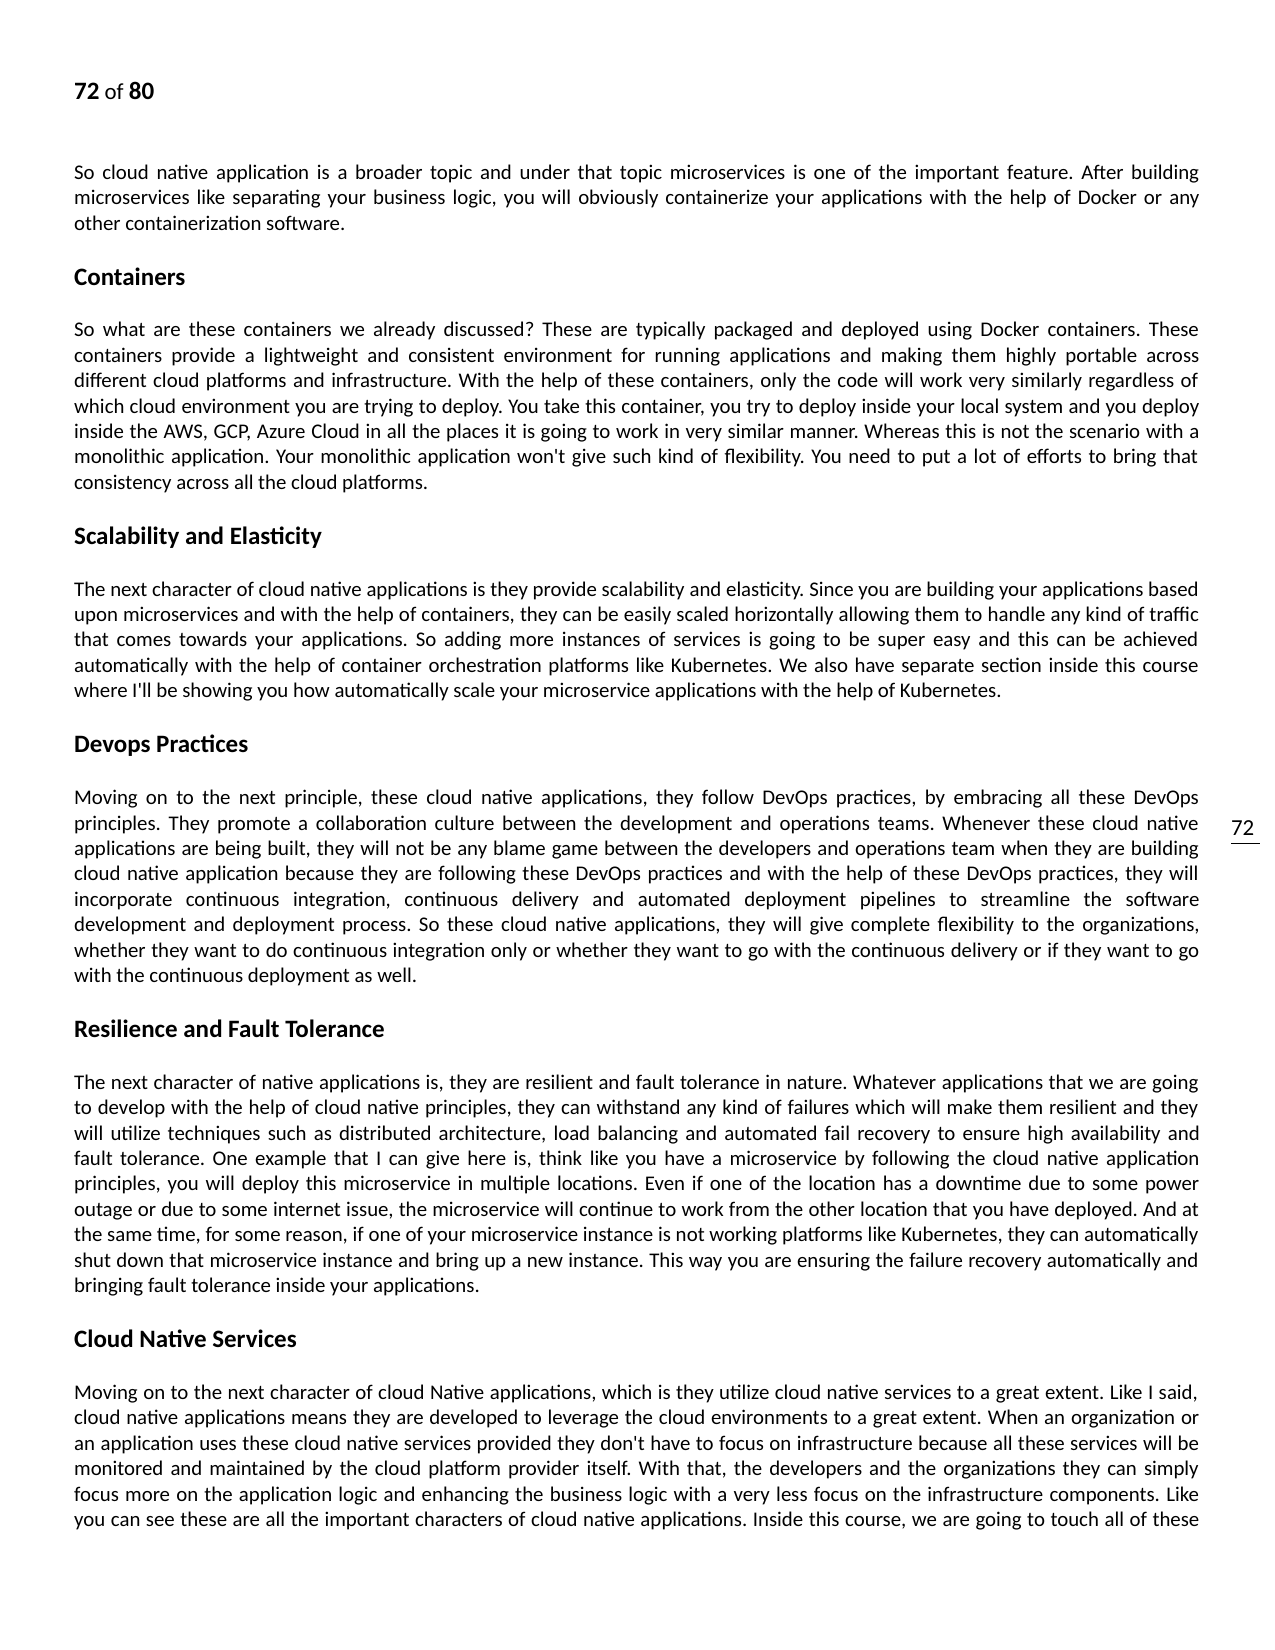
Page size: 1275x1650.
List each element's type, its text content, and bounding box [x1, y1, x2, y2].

text The next character of native applications is, they are resilient and fault tolerance in nature. Whatever applications that we are going to develop with the help of cloud native principles, they can withstand any kind of failures which will make them resilient and they will utilize techniques such as distributed architecture, load balancing and automated fail recovery to ensure high availability and fault tolerance. One example that I can give here is, think like you have a microservice by following the cloud native application principles, you will deploy this microservice in multiple locations. Even if one of the location has a downtime due to some power outage or due to some internet issue, the microservice will continue to work from the other location that you have deployed. And at the same time, for some reason, if one of your microservice instance is not working platforms like Kubernetes, they can automatically shut down that microservice instance and bring up a new instance. This way you are ensuring the failure recovery automatically and bringing fault tolerance inside your applications. [74, 1069, 1201, 1298]
text Moving on to the next principle, these cloud native applications, they follow DevOps practices, by embracing all these DevOps principles. They promote a collaboration culture between the development and operations teams. Whenever these cloud native applications are being built, they will not be any blame game between the developers and operations team when they are building cloud native application because they are following these DevOps practices and with the help of these DevOps practices, they will incorporate continuous integration, continuous delivery and automated deployment pipelines to streamline the software development and deployment process. So these cloud native applications, they will give complete flexibility to the organizations, whether they want to do continuous integration only or whether they want to go with the continuous delivery or if they want to go with the continuous deployment as well. [74, 784, 1201, 988]
text Scalability and Elasticity [74, 520, 1201, 550]
text Containers [74, 261, 1201, 291]
text So cloud native application is a broader topic and under that topic microservices is one of the important feature. After building microservices like separating your business logic, you will obviously containerize your applications with the help of Docker or any other containerization software. [74, 159, 1201, 235]
text The next character of cloud native applications is they provide scalability and elasticity. Since you are building your applications based upon microservices and with the help of containers, they can be easily scaled horizontally allowing them to handle any kind of traffic that comes towards your applications. So adding more instances of services is going to be super easy and this can be achieved automatically with the help of container orchestration platforms like Kubernetes. We also have separate section inside this course where I'll be showing you how automatically scale your microservice applications with the help of Kubernetes. [74, 576, 1201, 703]
text So what are these containers we already discussed? These are typically packaged and deployed using Docker containers. These containers provide a lightweight and consistent environment for running applications and making them highly portable across different cloud platforms and infrastructure. With the help of these containers, only the code will work very similarly regardless of which cloud environment you are trying to deploy. You take this container, you try to deploy inside your local system and you deploy inside the AWS, GCP, Azure Cloud in all the places it is going to work in very similar manner. Whereas this is not the scenario with a monolithic application. Your monolithic application won't give such kind of flexibility. You need to put a lot of efforts to bring that consistency across all the cloud platforms. [74, 317, 1201, 494]
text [74, 1379, 1201, 1532]
text Resilience and Fault Tolerance [74, 1013, 1201, 1043]
text Devops Practices [74, 728, 1201, 759]
text Cloud Native Services [74, 1323, 1201, 1354]
